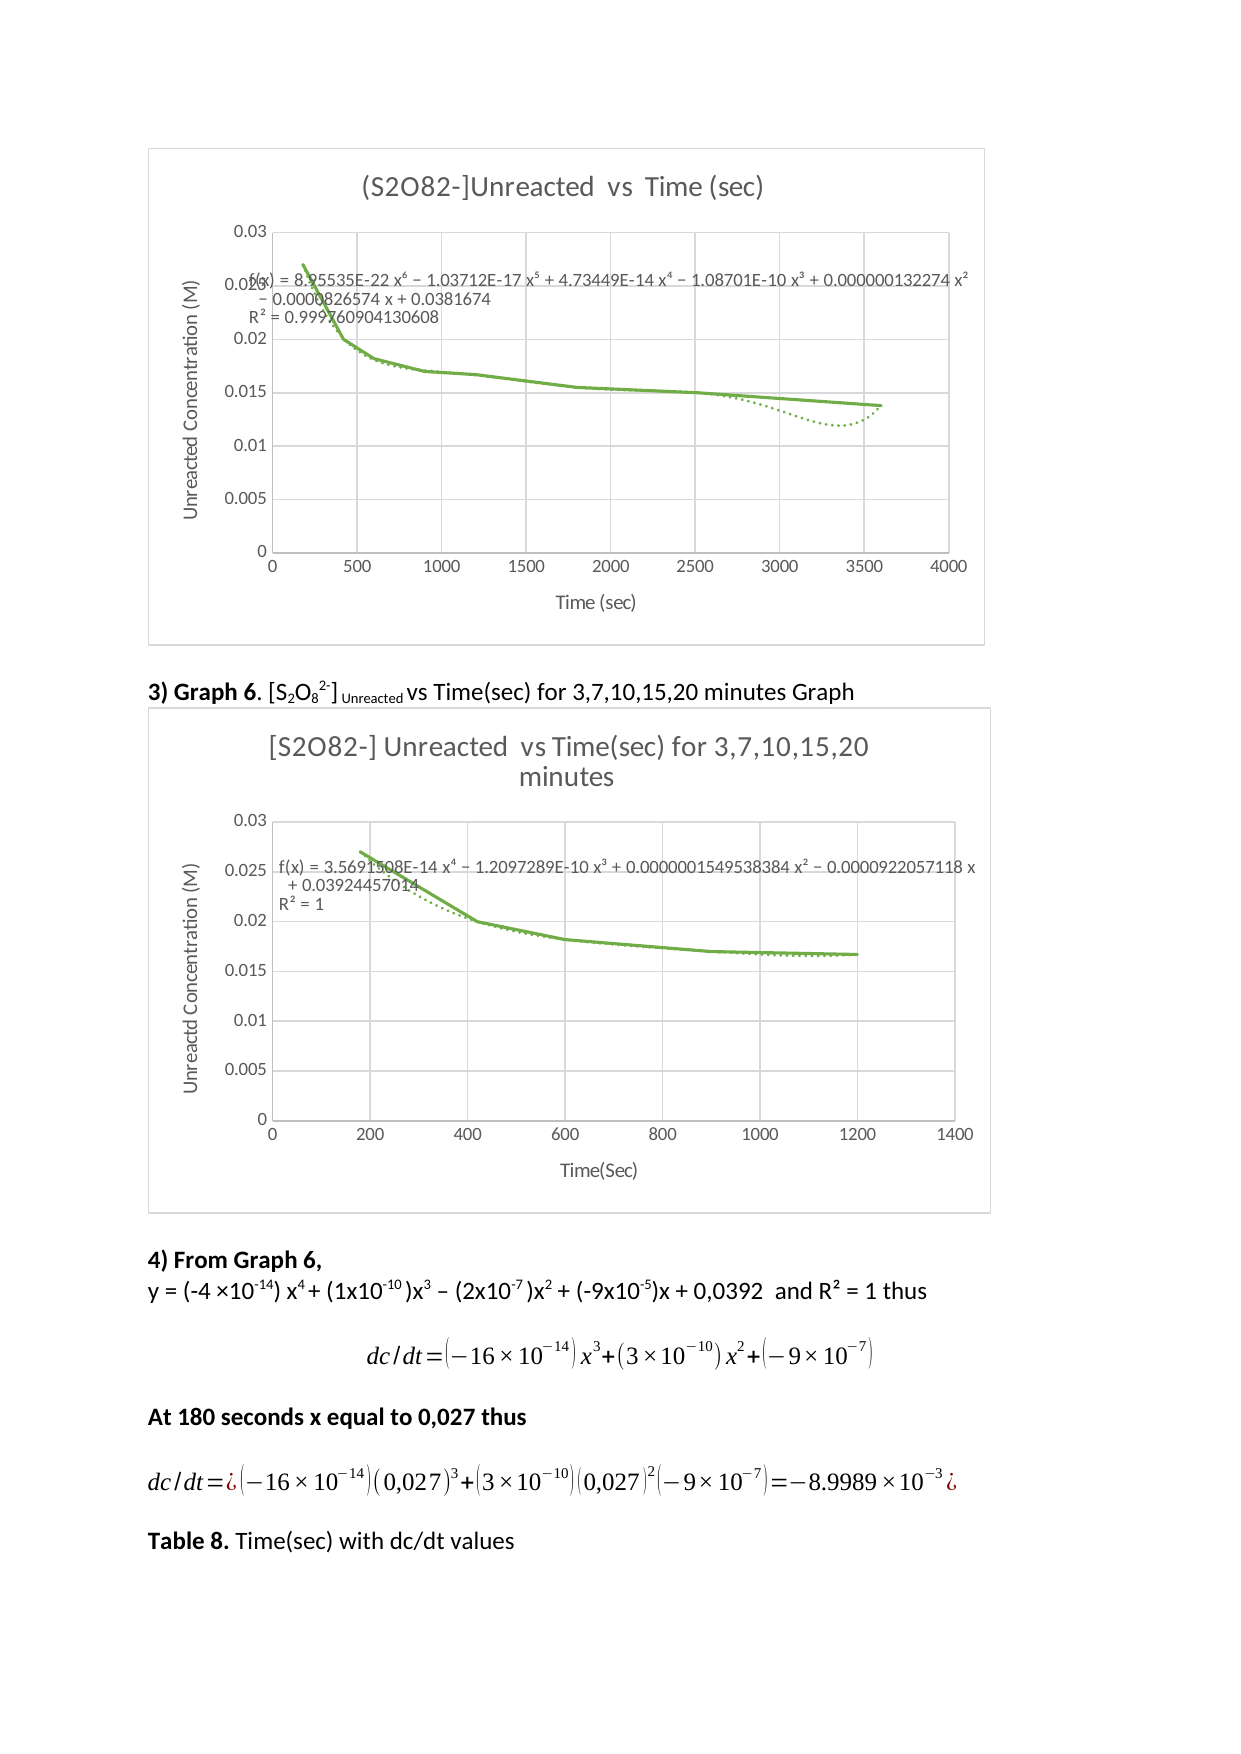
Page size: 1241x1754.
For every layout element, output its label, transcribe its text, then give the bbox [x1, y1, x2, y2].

text At 180 seconds x equal to 0,027 thus [148, 1401, 1093, 1432]
text Table 8. Time(sec) with dc/dt values [148, 1525, 1093, 1556]
text 4) From Graph 6, [148, 1245, 1093, 1275]
text 3) Graph 6. [S2O82-] Unreacted vs Time(sec) for 3,7,10,15,20 minutes Graph [148, 677, 1093, 707]
text y = (-4 ×10-14) x4 + (1x10-10 )x3 – (2x10-7 )x2 + (-9x10-5)x + 0,0392 and R² = 1 thus [148, 1275, 1093, 1306]
